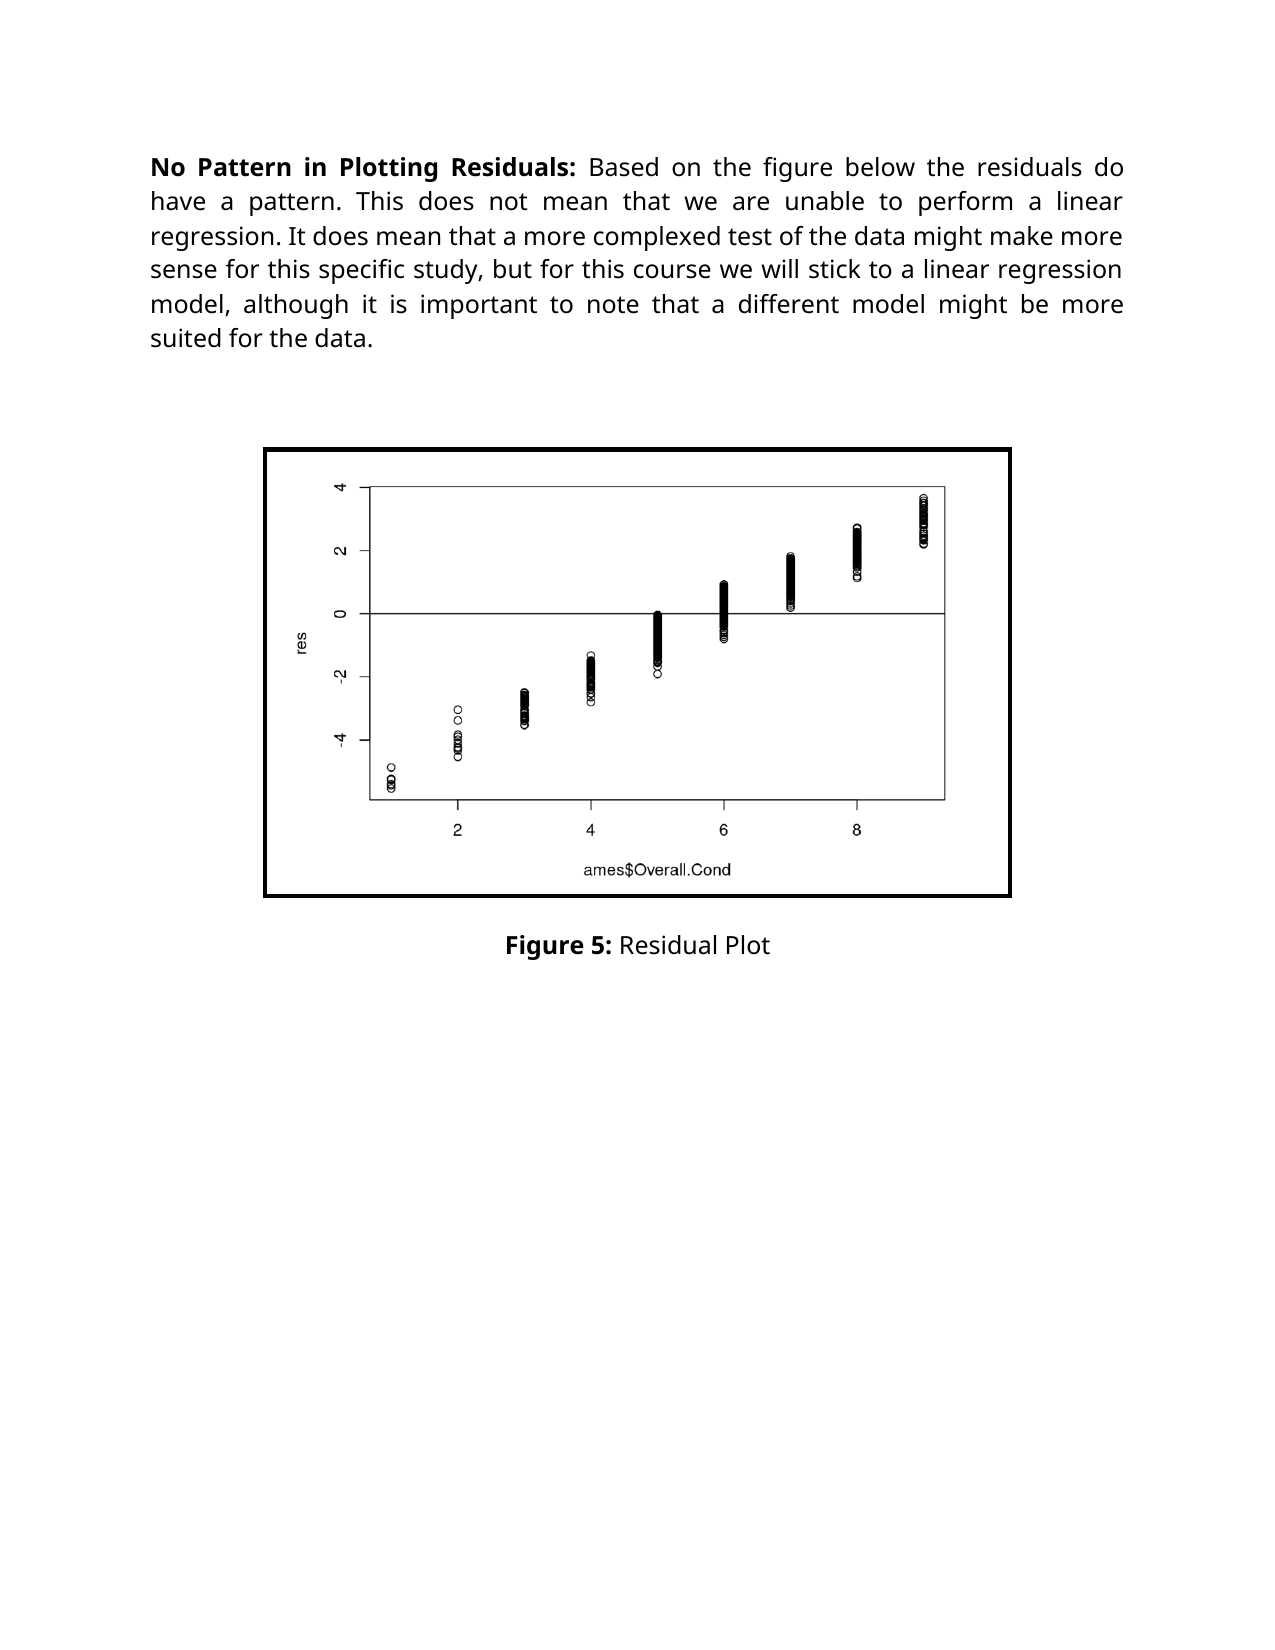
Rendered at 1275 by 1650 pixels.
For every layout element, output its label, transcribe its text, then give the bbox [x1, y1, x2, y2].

text No Pattern in Plotting Residuals: Based on the figure below the residuals do have a pattern. This does not mean that we are unable to perform a linear regression. It does mean that a more complexed test of the data might make more sense for this specific study, but for this course we will stick to a linear regression model, although it is important to note that a different model might be more suited for the data. [150, 150, 1125, 354]
picture [267, 452, 1008, 894]
text Figure 5: Residual Plot [150, 927, 1125, 962]
